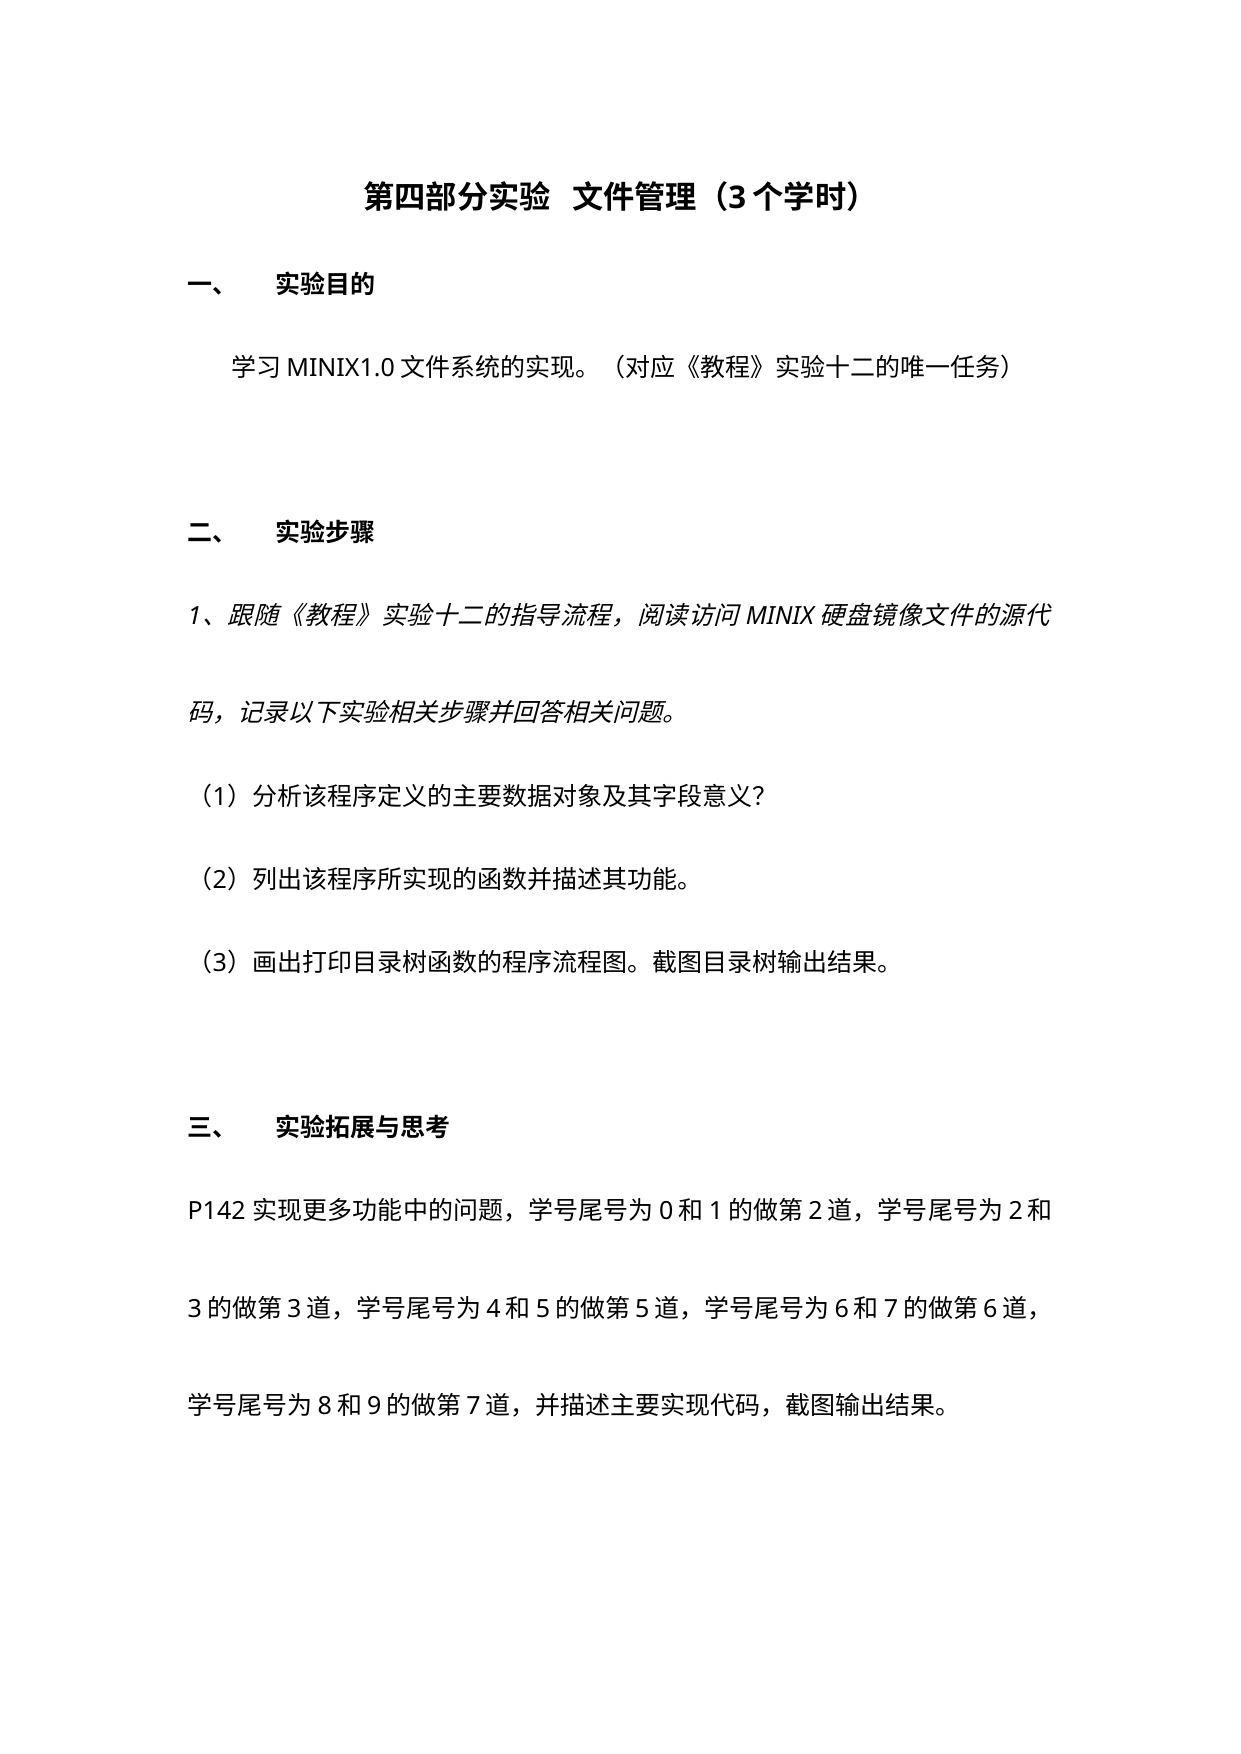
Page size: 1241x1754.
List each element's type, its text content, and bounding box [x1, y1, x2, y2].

text （2）列出该程序所实现的函数并描述其功能。 [187, 845, 1053, 910]
text P142 实现更多功能中的问题，学号尾号为0和1的做第2道，学号尾号为2和3的做第3道，学号尾号为4和5的做第5道，学号尾号为6和7的做第6道，学号尾号为8和9的做第7道，并描述主要实现代码，截图输出结果。 [187, 1176, 1053, 1436]
list 实验拓展与思考 [187, 1093, 1053, 1158]
list 实验目的 [187, 250, 1053, 315]
text （1）分析该程序定义的主要数据对象及其字段意义？ [187, 762, 1053, 827]
text 第四部分实验 文件管理（3个学时） [187, 162, 1053, 227]
list 实验步骤 [187, 498, 1053, 563]
text 学习MINIX1.0文件系统的实现。（对应《教程》实验十二的唯一任务） [187, 333, 1053, 398]
text 1、跟随《教程》实验十二的指导流程，阅读访问MINIX硬盘镜像文件的源代码，记录以下实验相关步骤并回答相关问题。 [187, 581, 1053, 743]
text （3）画出打印目录树函数的程序流程图。截图目录树输出结果。 [187, 928, 1053, 993]
